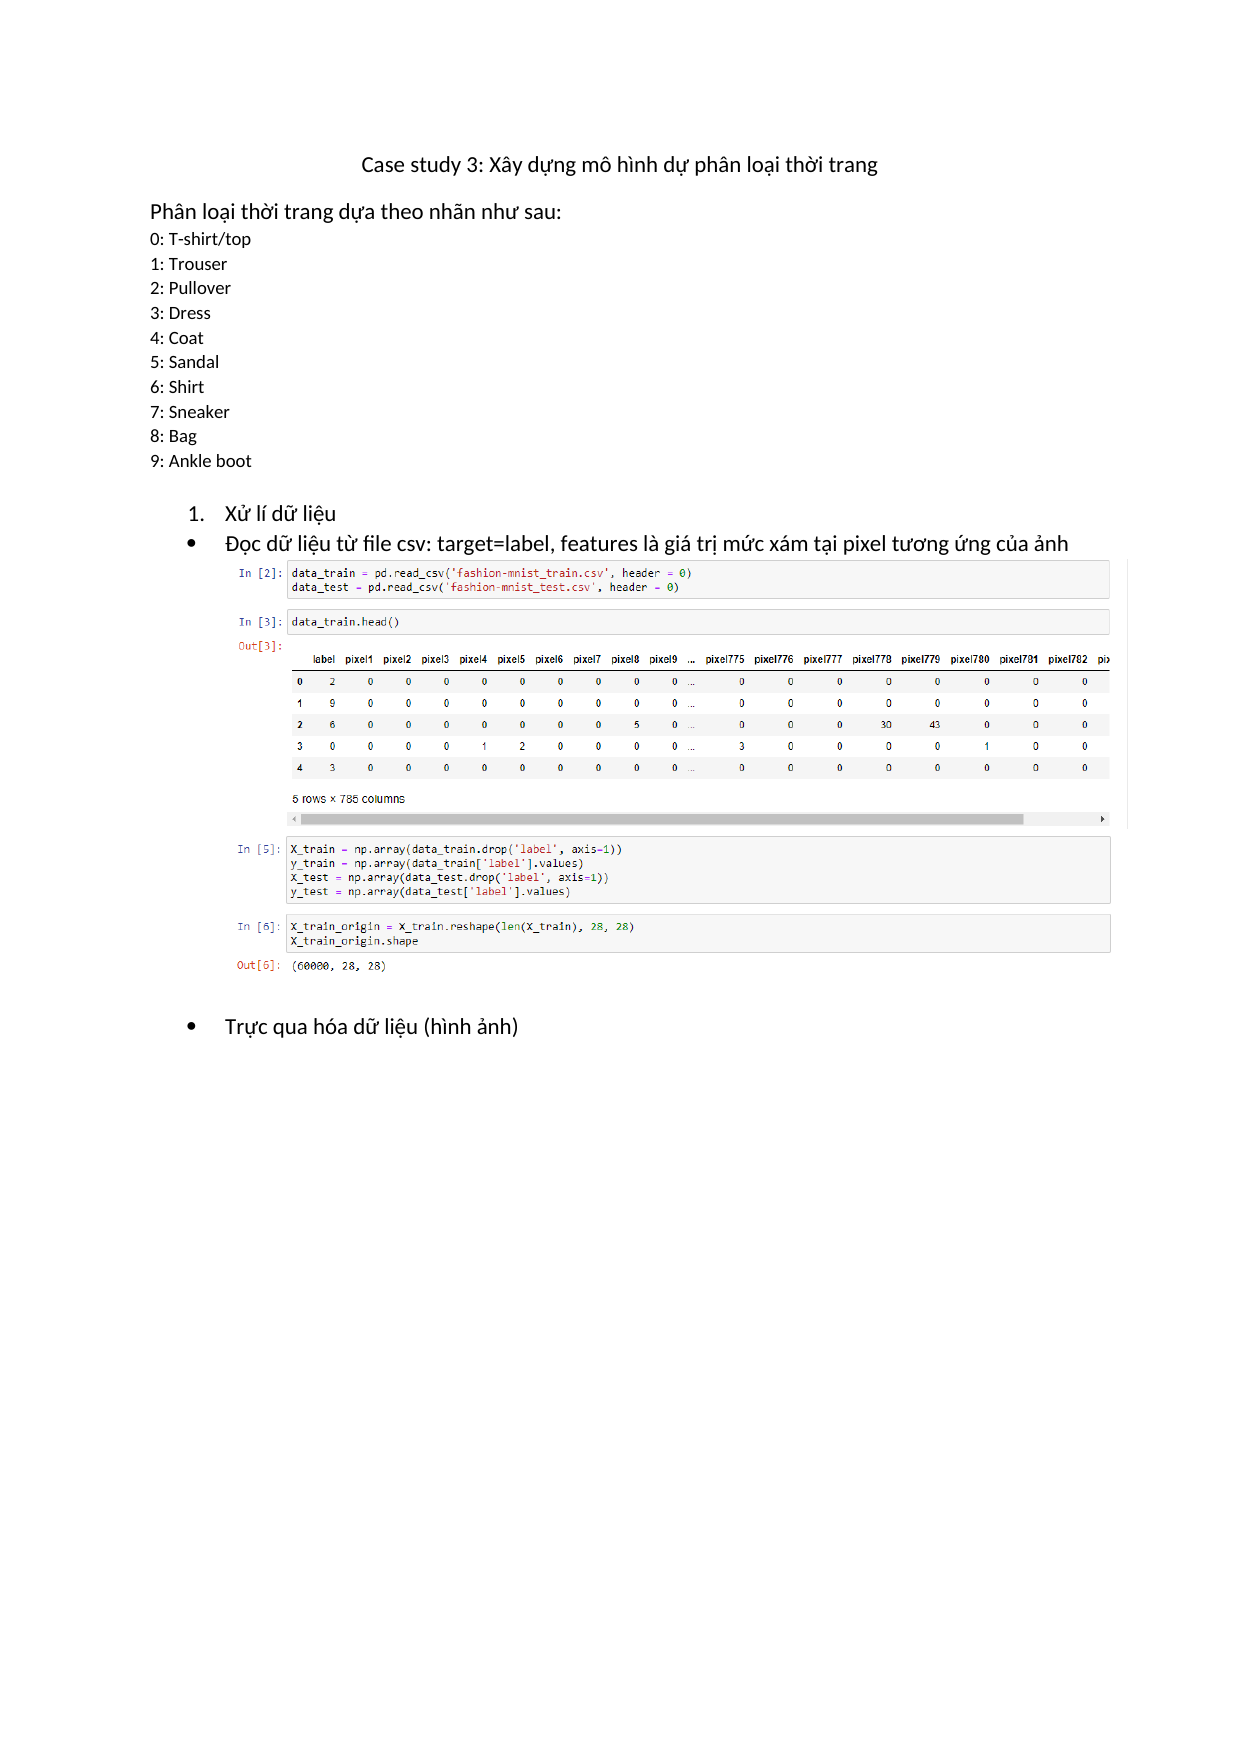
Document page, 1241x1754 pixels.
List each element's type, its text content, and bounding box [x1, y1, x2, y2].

text 0: T-shirt/top [150, 227, 1090, 250]
text 7: Sneaker [150, 400, 1090, 423]
text 9: Ankle boot [150, 449, 1090, 472]
list Xử lí dữ liệu [187, 499, 1090, 527]
list Đọc dữ liệu từ file csv: target=label, features là giá trị mức xám tại pixel tương ứng của ảnh [187, 529, 1090, 557]
text 1: Trouser [150, 252, 1090, 275]
text Phân loại thời trang dựa theo nhãn như sau: [150, 197, 1090, 225]
text 3: Dress [150, 301, 1090, 324]
text 6: Shirt [150, 375, 1090, 398]
list Trực qua hóa dữ liệu (hình ảnh) [187, 1012, 1090, 1040]
text 5: Sandal [150, 351, 1090, 373]
text 4: Coat [150, 326, 1090, 349]
text Case study 3: Xây dựng mô hình dự phân loại thời trang [150, 150, 1090, 178]
picture [187, 559, 1128, 829]
text 2: Pullover [150, 276, 1090, 299]
picture [187, 831, 1128, 980]
text 8: Bag [150, 424, 1090, 447]
